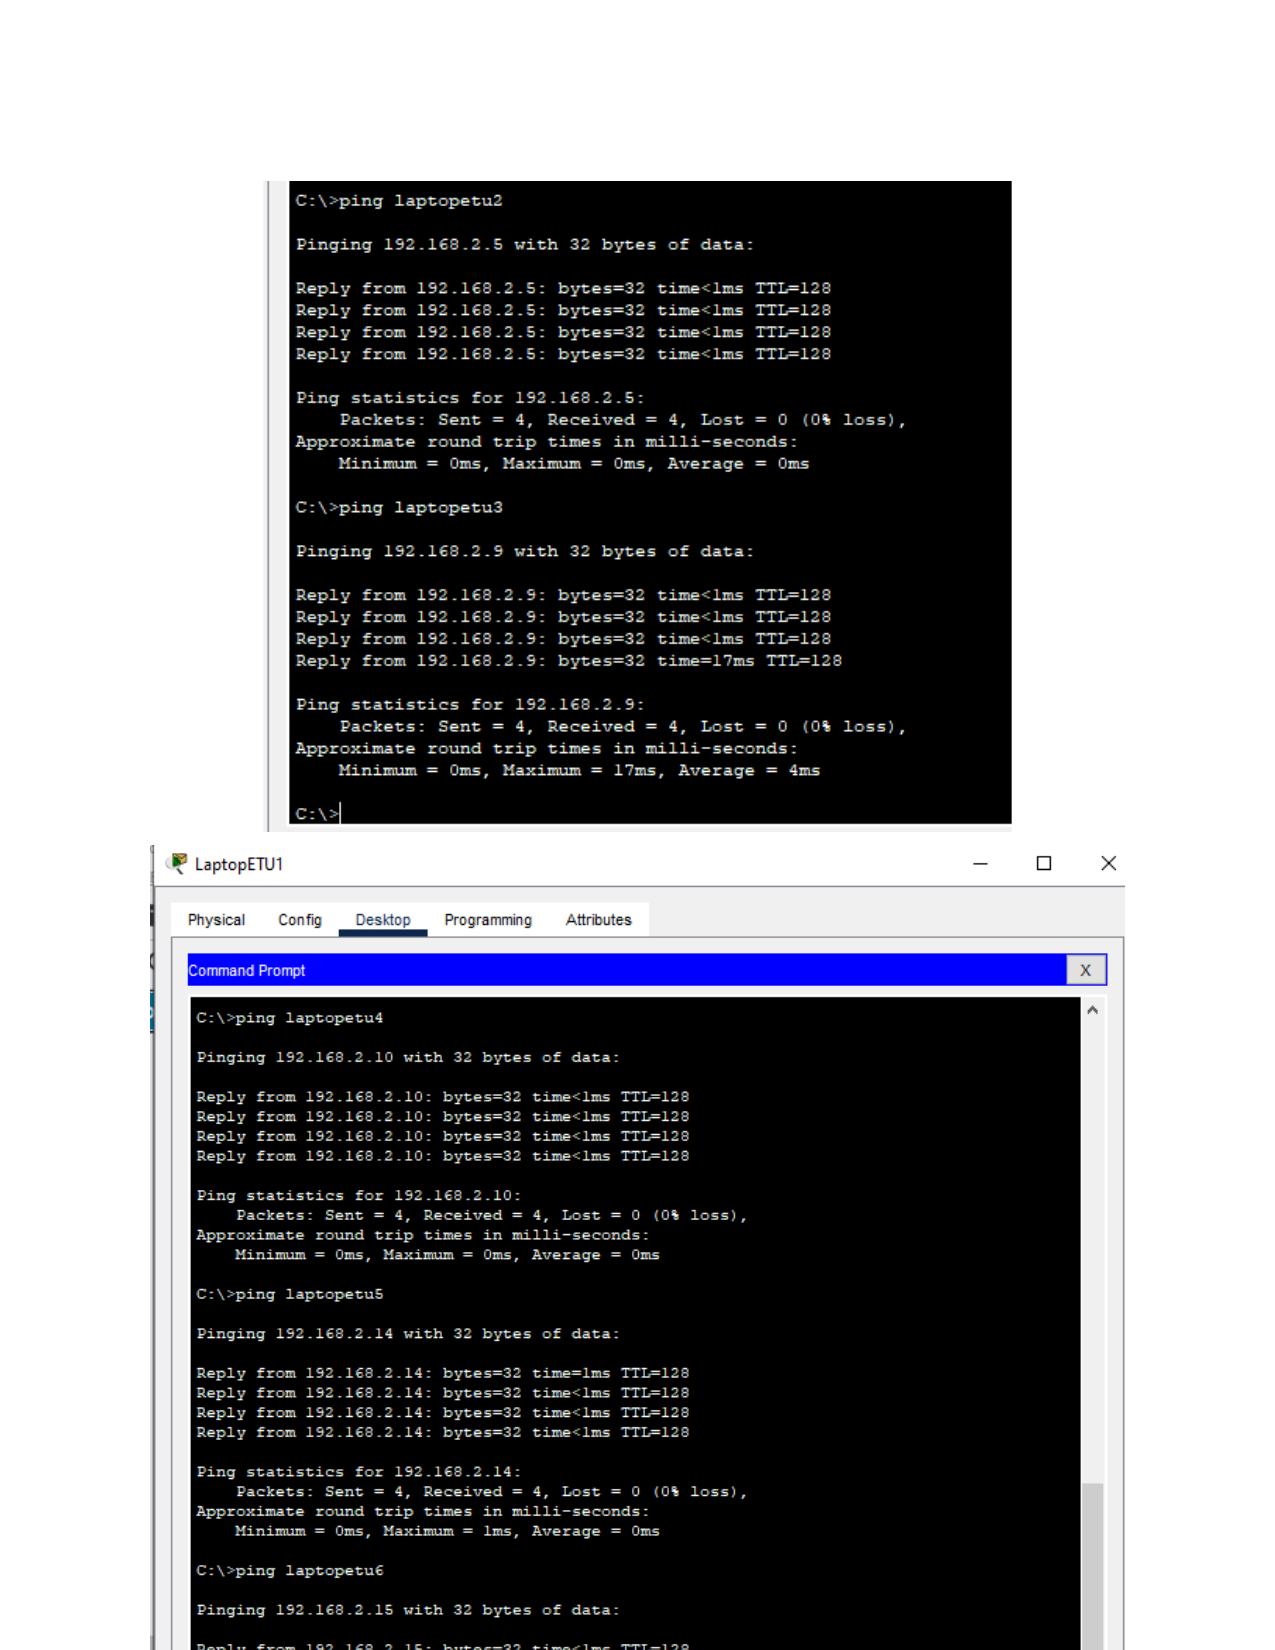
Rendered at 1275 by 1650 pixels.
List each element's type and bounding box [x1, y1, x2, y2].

picture [263, 181, 1012, 832]
picture [150, 845, 1125, 1650]
